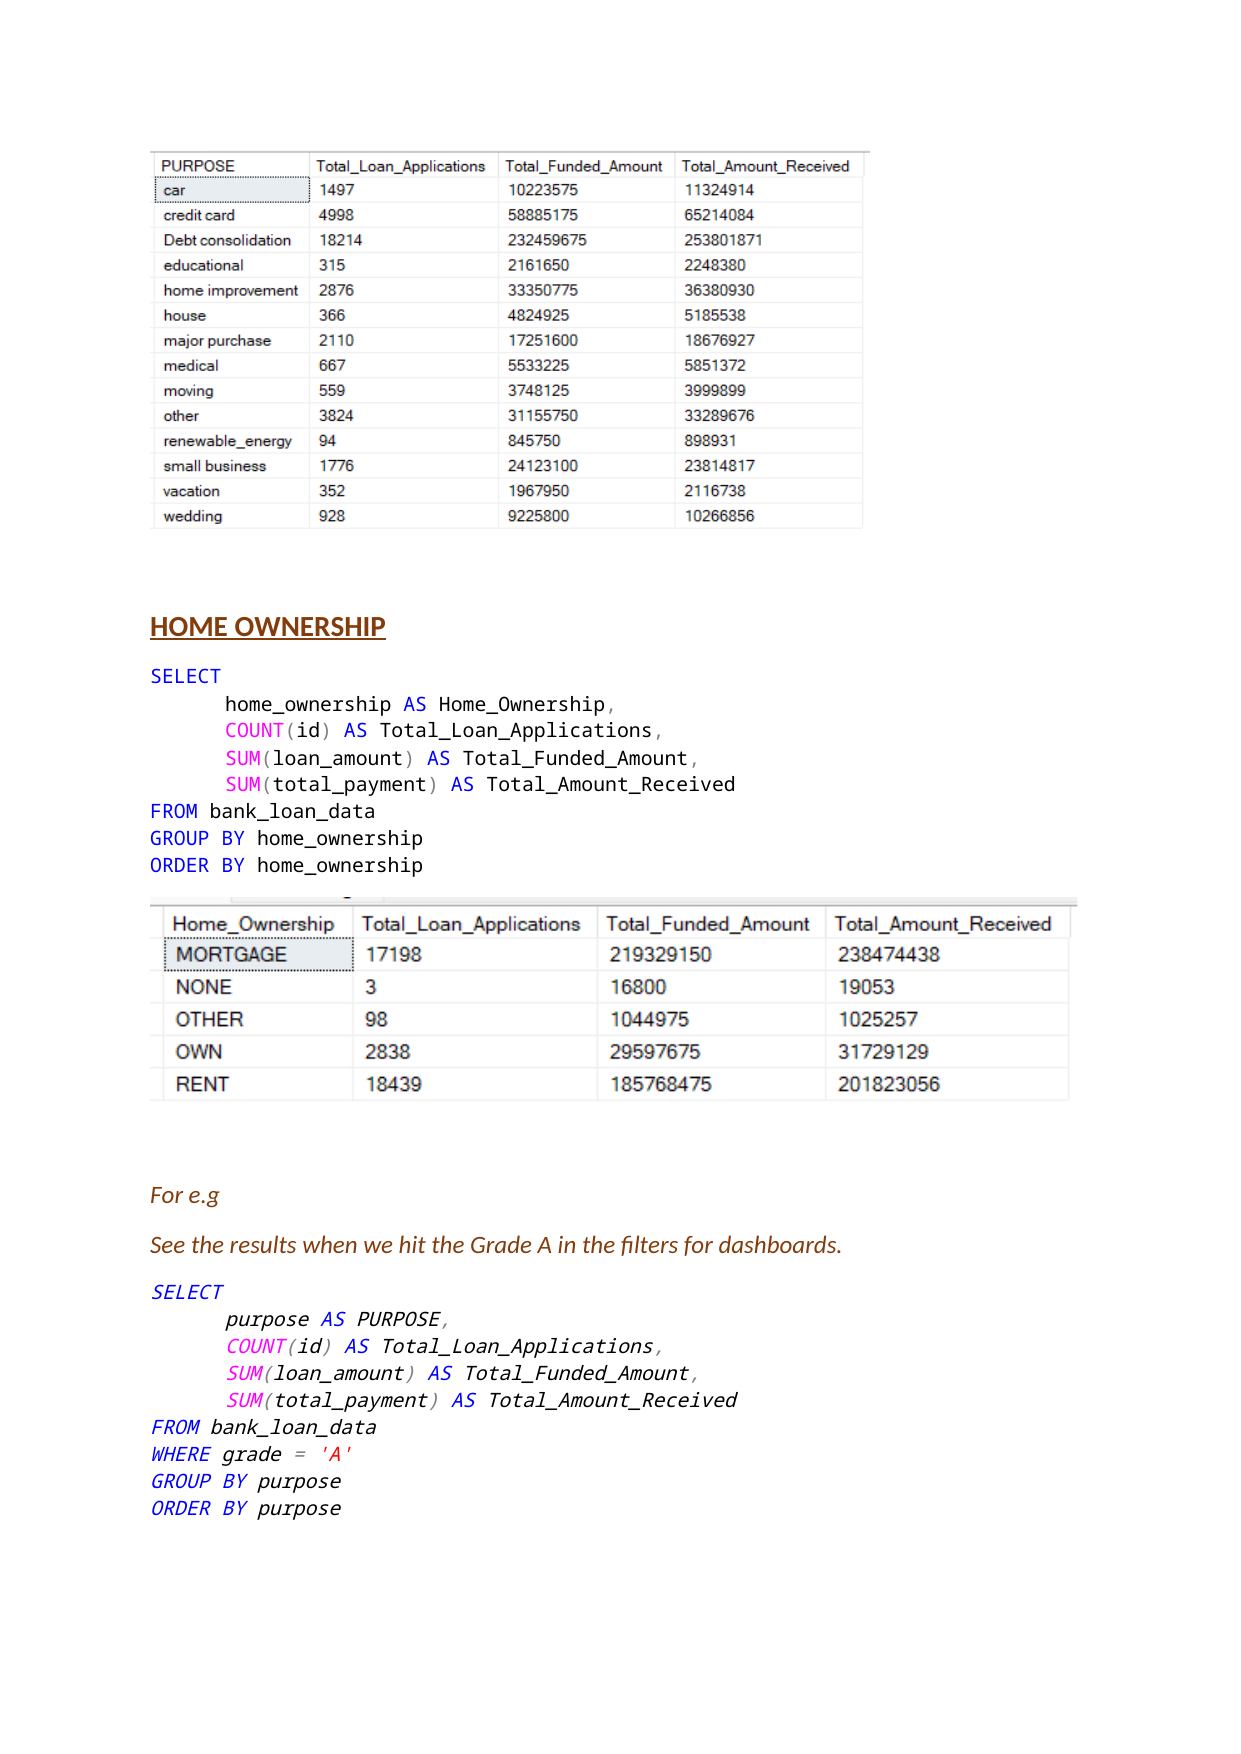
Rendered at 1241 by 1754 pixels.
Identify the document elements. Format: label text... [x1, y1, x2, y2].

text ORDER BY home_ownership [150, 852, 1090, 879]
picture [150, 897, 1078, 1111]
text See the results when we hit the Grade A in the filters for dashboards. [150, 1229, 1090, 1259]
text SUM(loan_amount) AS Total_Funded_Amount, [150, 1359, 1090, 1387]
text COUNT(id) AS Total_Loan_Applications, [150, 717, 1090, 744]
text SUM(loan_amount) AS Total_Funded_Amount, [150, 744, 1090, 771]
text SELECT [150, 1279, 1090, 1306]
text FROM bank_loan_data [150, 798, 1090, 825]
text purpose AS PURPOSE, [150, 1306, 1090, 1333]
text HOME OWNERSHIP [150, 608, 1090, 643]
text GROUP BY home_ownership [150, 825, 1090, 852]
text FROM bank_loan_data [150, 1413, 1090, 1441]
text ORDER BY purpose [150, 1494, 1090, 1521]
text SUM(total_payment) AS Total_Amount_Received [150, 1387, 1090, 1413]
text WHERE grade = 'A' [150, 1441, 1090, 1467]
picture [150, 150, 871, 534]
text COUNT(id) AS Total_Loan_Applications, [150, 1333, 1090, 1359]
text home_ownership AS Home_Ownership, [150, 690, 1090, 717]
text GROUP BY purpose [150, 1467, 1090, 1494]
text SELECT [150, 663, 1090, 690]
text For e.g [150, 1179, 1090, 1210]
text SUM(total_payment) AS Total_Amount_Received [150, 771, 1090, 798]
